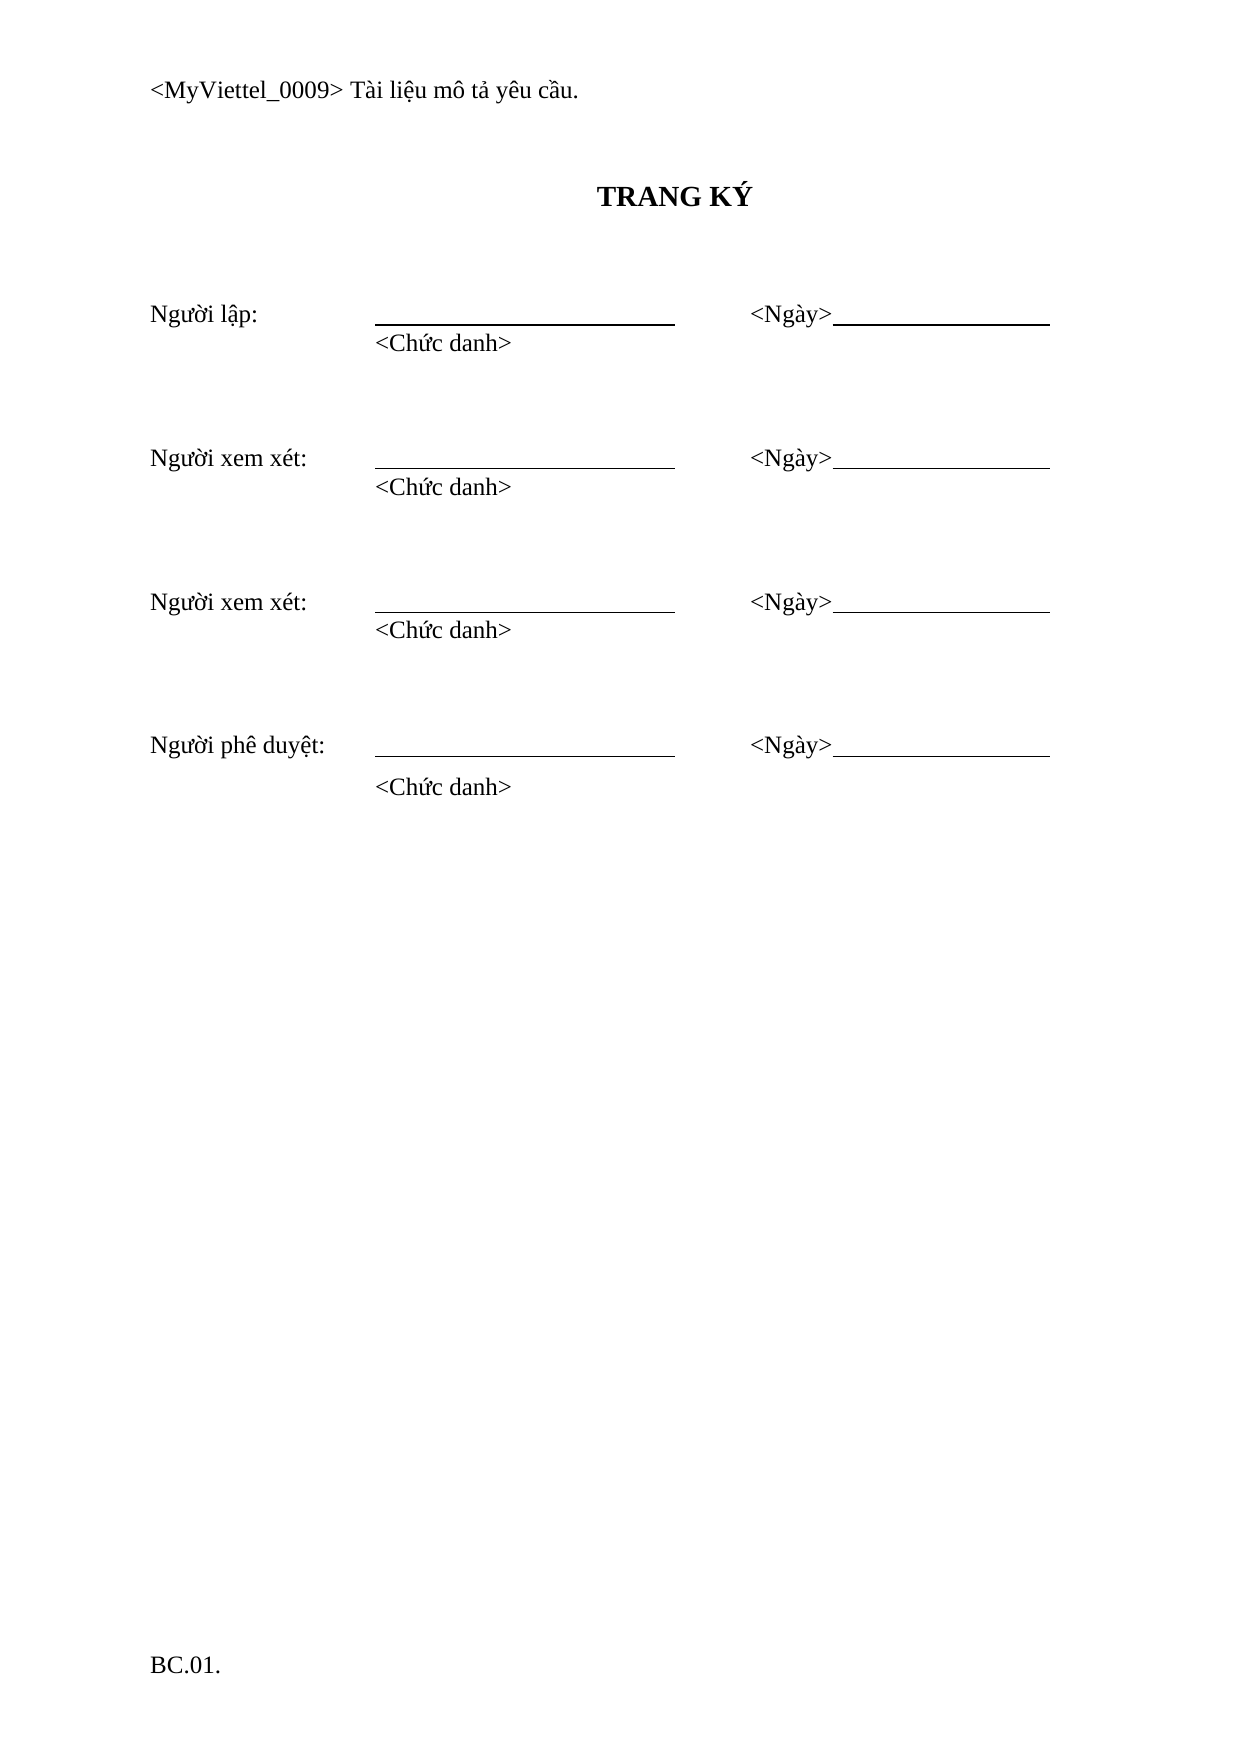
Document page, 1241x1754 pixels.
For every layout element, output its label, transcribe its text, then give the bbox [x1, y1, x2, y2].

text <Chức danh> [150, 616, 1087, 644]
text Người xem xét: <Ngày> [150, 443, 1087, 472]
text <Chức danh> [150, 472, 1087, 501]
text TRANG KÝ [262, 179, 1087, 213]
text Người lập: <Ngày> [150, 299, 1087, 328]
text Người phê duyệt: <Ngày> [150, 731, 1087, 759]
text Người xem xét: <Ngày> [150, 587, 1087, 616]
text <Chức danh> [150, 772, 1087, 801]
text <Chức danh> [150, 328, 1087, 357]
